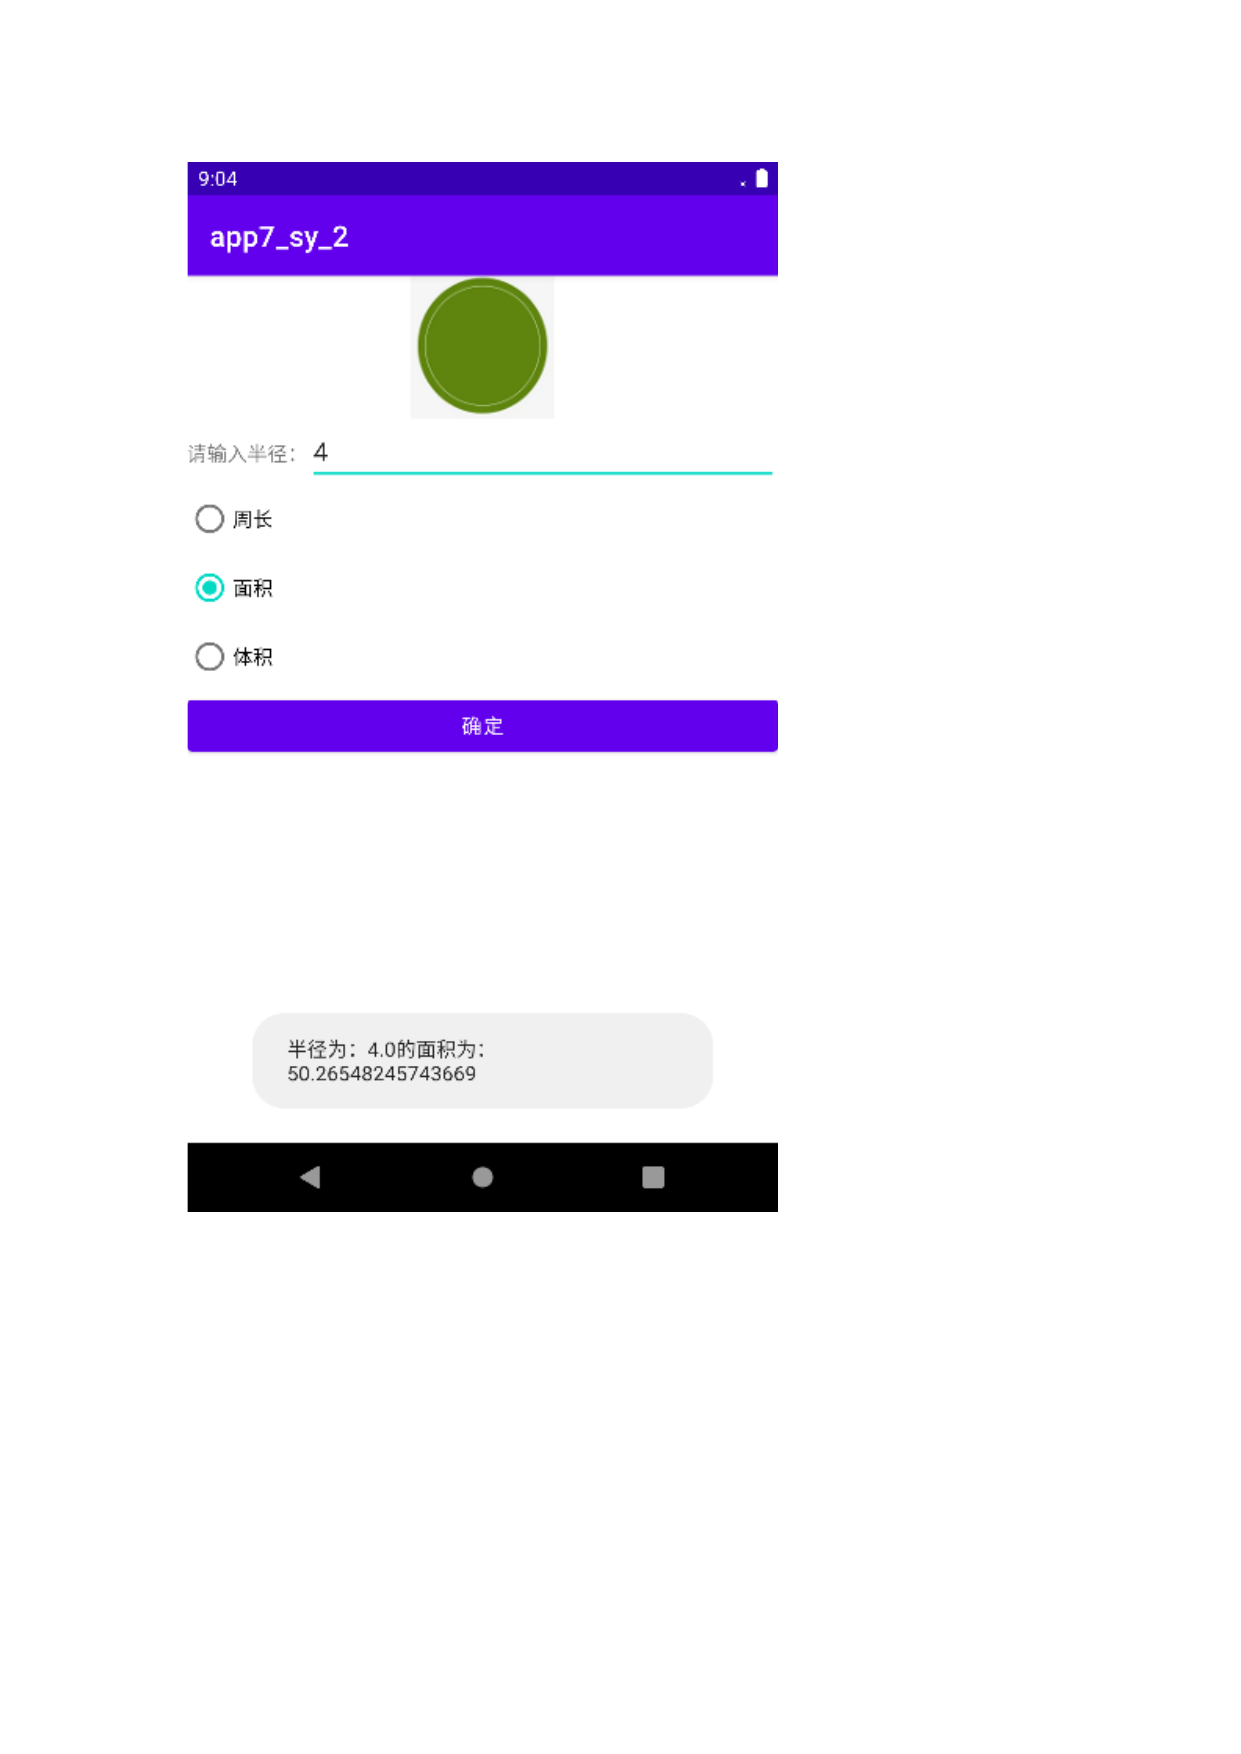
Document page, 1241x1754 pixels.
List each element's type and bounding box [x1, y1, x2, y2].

picture [187, 162, 778, 1212]
